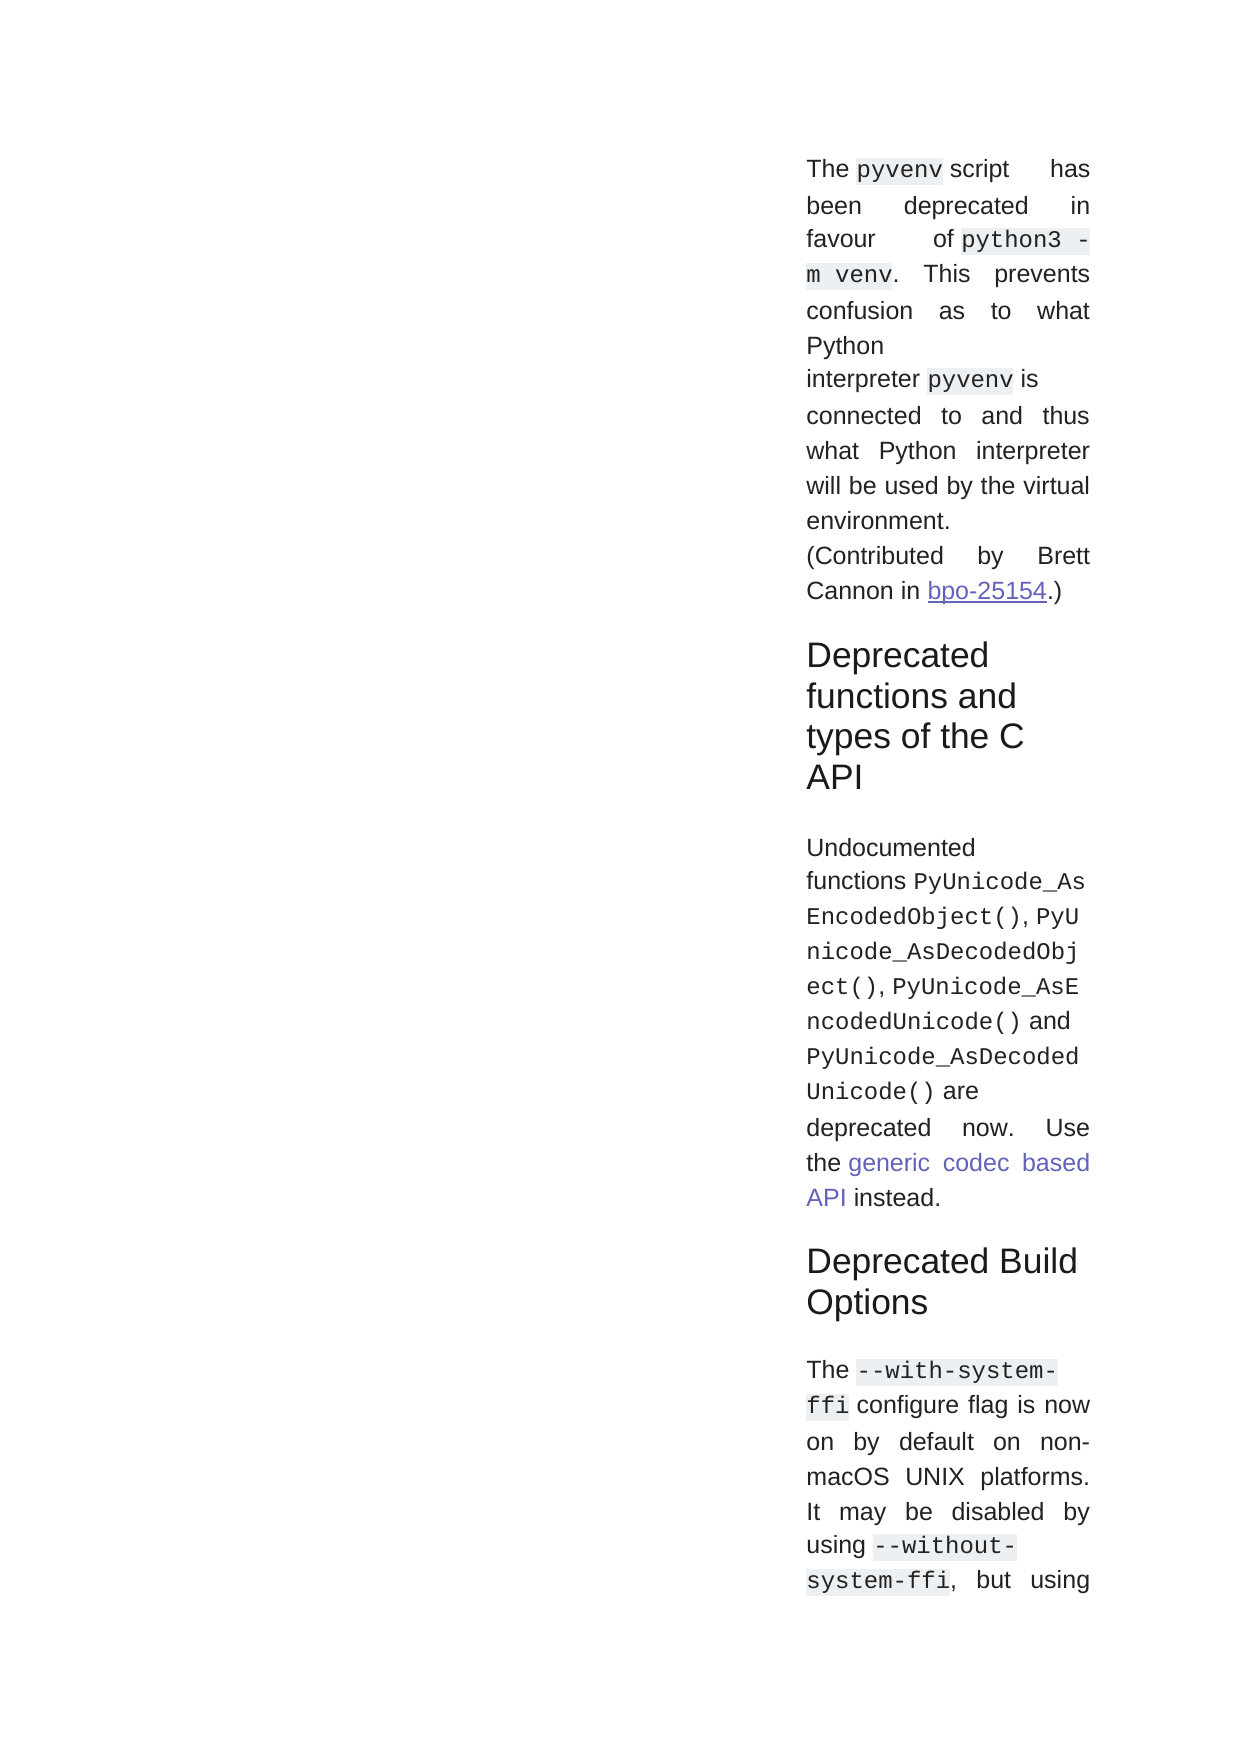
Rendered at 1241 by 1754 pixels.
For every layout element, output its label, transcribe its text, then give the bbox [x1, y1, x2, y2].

text Deprecated functions and types of the C API [806, 634, 1090, 797]
text Undocumented functions PyUnicode_AsEncodedObject(), PyUnicode_AsDecodedObject(), PyUnicode_AsEncodedUnicode() and PyUnicode_AsDecodedUnicode() are deprecated now. Use the generic codec based API instead. [806, 826, 1090, 1211]
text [806, 1351, 1090, 1596]
text Deprecated Build Options [806, 1240, 1090, 1322]
text The pyvenv script has been deprecated in favour of python3 -m venv. This prevents confusion as to what Python interpreter pyvenv is connected to and thus what Python interpreter will be used by the virtual environment. (Contributed by Brett Cannon in bpo-25154.) [806, 150, 1090, 605]
